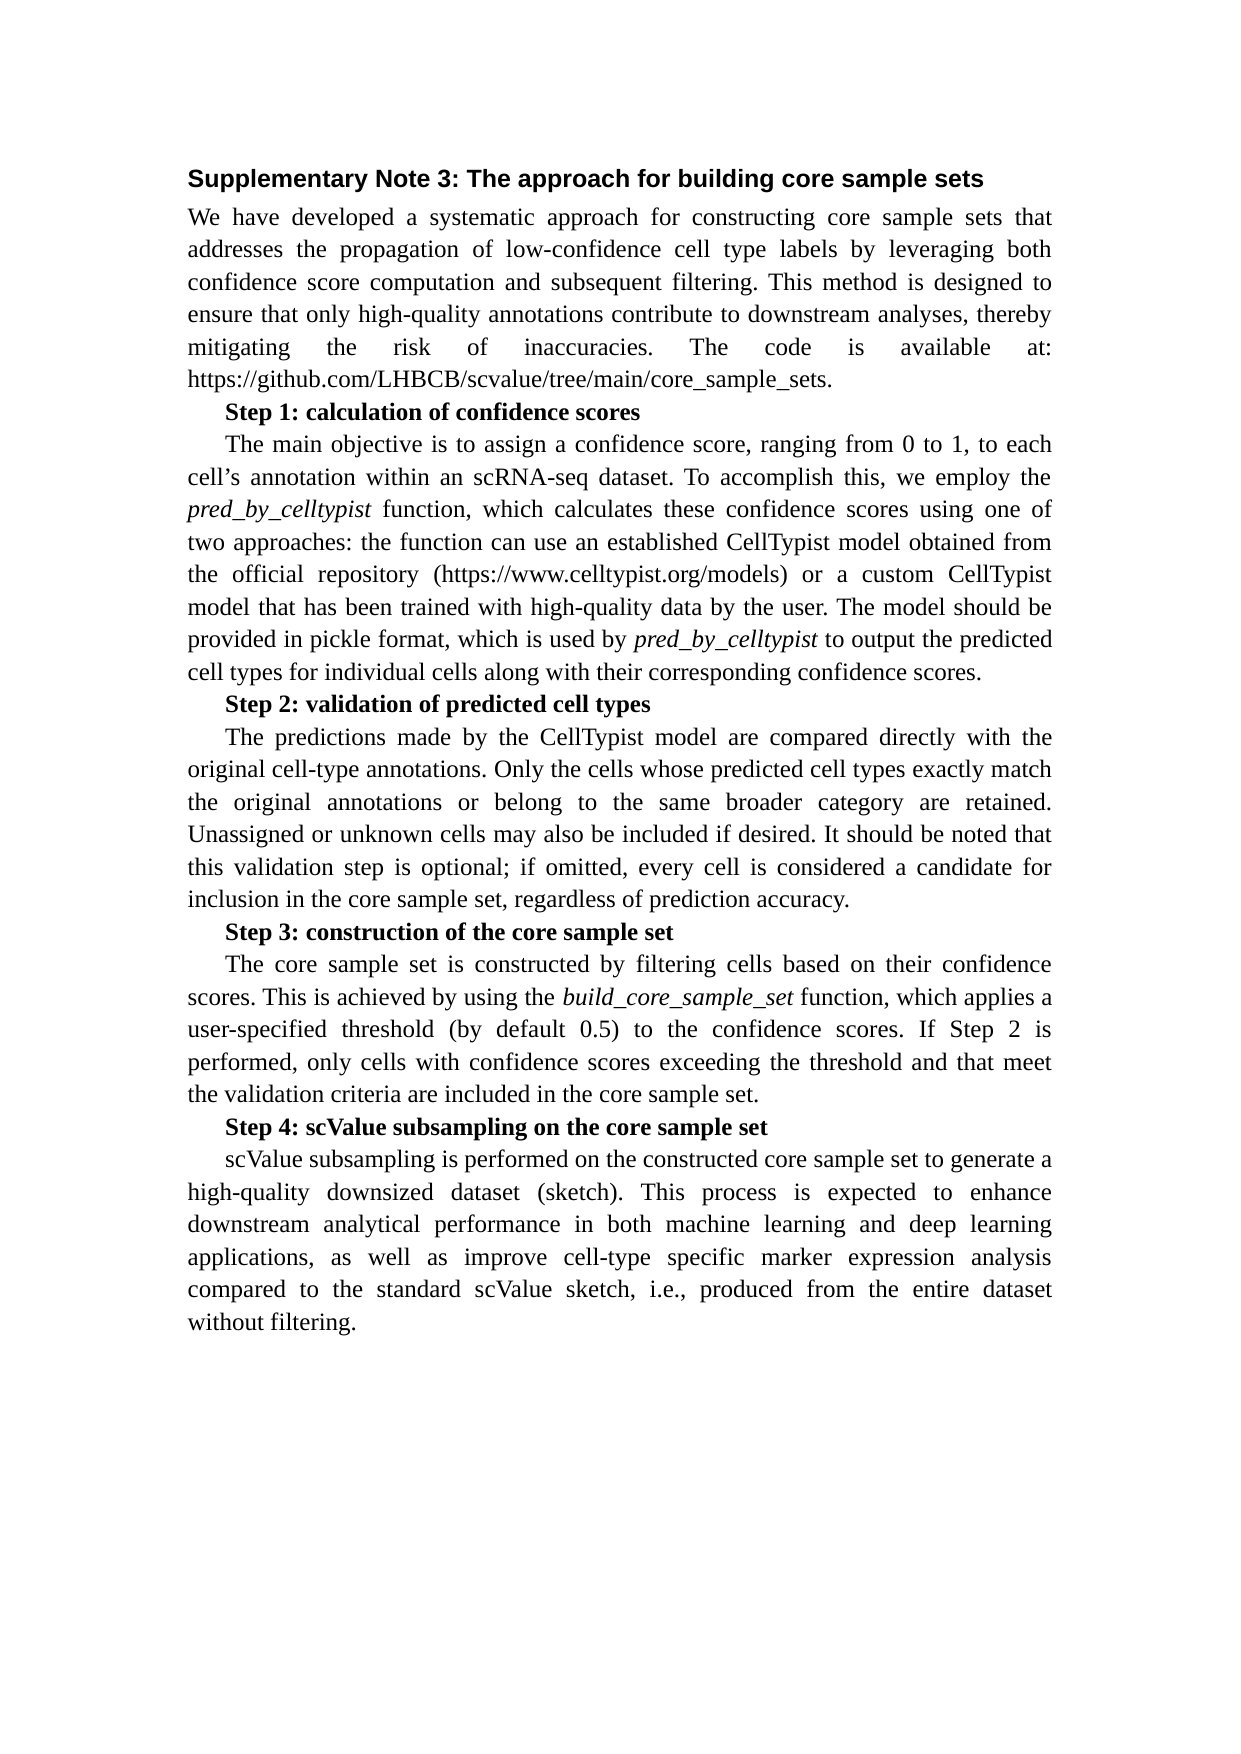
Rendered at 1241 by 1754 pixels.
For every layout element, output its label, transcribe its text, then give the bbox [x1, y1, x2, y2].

subtitle Supplementary Note 3: The approach for building core sample sets [187, 162, 1053, 194]
text Step 3: construction of the core sample set [187, 915, 1053, 947]
text The core sample set is constructed by filtering cells based on their confidence scores. This is achieved by using the build_core_sample_set function, which applies a user-specified threshold (by default 0.5) to the confidence scores. If Step 2 is performed, only cells with confidence scores exceeding the threshold and that meet the validation criteria are included in the core sample set. [187, 947, 1053, 1110]
text The main objective is to assign a confidence score, ranging from 0 to 1, to each cell’s annotation within an scRNA-seq dataset. To accomplish this, we employ the pred_by_celltypist function, which calculates these confidence scores using one of two approaches: the function can use an established CellTypist model obtained from the official repository (https://www.celltypist.org/models) or a custom CellTypist model that has been trained with high-quality data by the user. The model should be provided in pickle format, which is used by pred_by_celltypist to output the predicted cell types for individual cells along with their corresponding confidence scores. [187, 427, 1053, 687]
text Step 4: scValue subsampling on the core sample set [187, 1110, 1053, 1142]
text Step 1: calculation of confidence scores [187, 395, 1053, 427]
text scValue subsampling is performed on the constructed core sample set to generate a high-quality downsized dataset (sketch). This process is expected to enhance downstream analytical performance in both machine learning and deep learning applications, as well as improve cell-type specific marker expression analysis compared to the standard scValue sketch, i.e., produced from the entire dataset without filtering. [187, 1142, 1053, 1337]
text The predictions made by the CellTypist model are compared directly with the original cell-type annotations. Only the cells whose predicted cell types exactly match the original annotations or belong to the same broader category are retained. Unassigned or unknown cells may also be included if desired. It should be noted that this validation step is optional; if omitted, every cell is considered a candidate for inclusion in the core sample set, regardless of prediction accuracy. [187, 720, 1053, 915]
text We have developed a systematic approach for constructing core sample sets that addresses the propagation of low-confidence cell type labels by leveraging both confidence score computation and subsequent filtering. This method is designed to ensure that only high-quality annotations contribute to downstream analyses, thereby mitigating the risk of inaccuracies. The code is available at: https://github.com/LHBCB/scvalue/tree/main/core_sample_sets. [187, 200, 1053, 395]
text Step 2: validation of predicted cell types [187, 687, 1053, 720]
